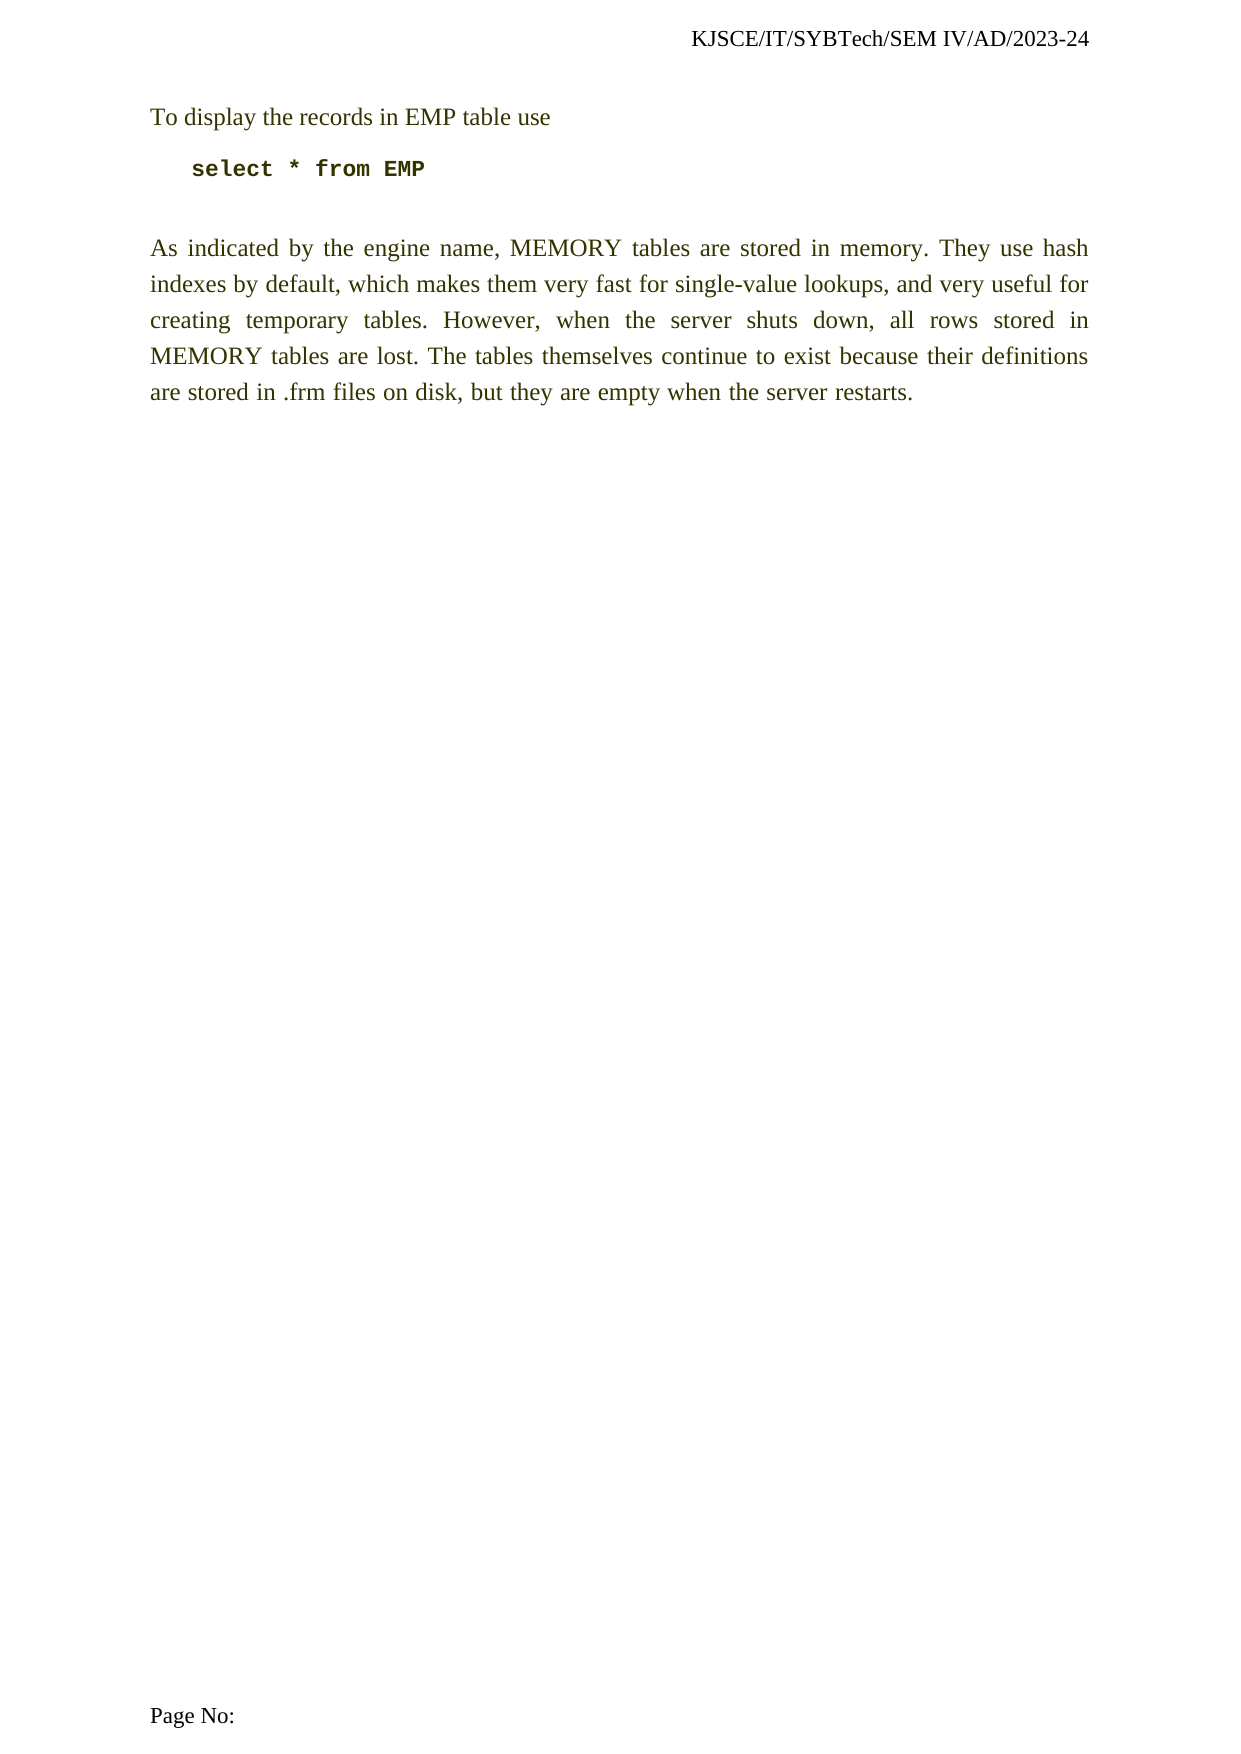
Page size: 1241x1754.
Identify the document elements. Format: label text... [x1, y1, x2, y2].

text As indicated by the engine name, MEMORY tables are stored in memory. They use hash indexes by default, which makes them very fast for single-value lookups, and very useful for creating temporary tables. However, when the server shuts down, all rows stored in MEMORY tables are lost. The tables themselves continue to exist because their definitions are stored in .frm files on disk, but they are empty when the server restarts. [150, 233, 1090, 405]
text To display the records in EMP table use [150, 102, 1105, 131]
text select * from EMP [191, 157, 1105, 183]
